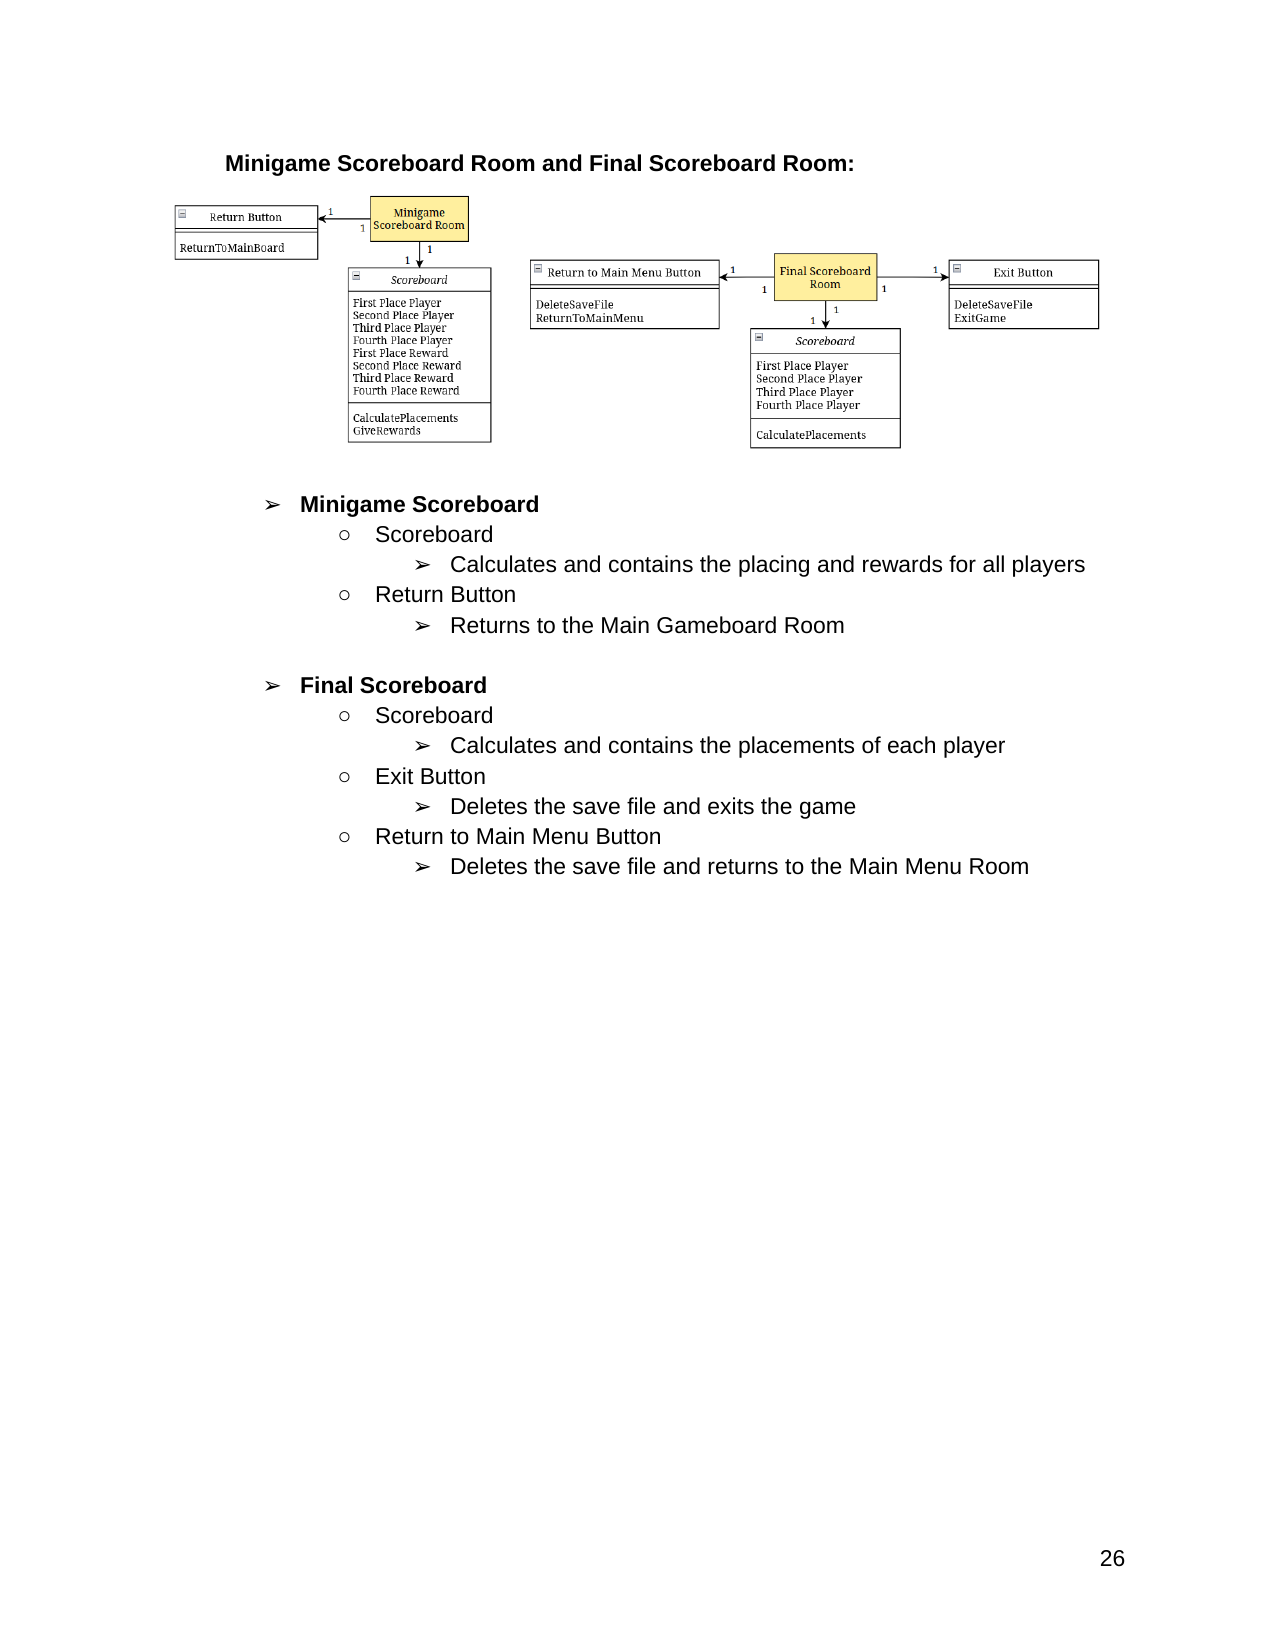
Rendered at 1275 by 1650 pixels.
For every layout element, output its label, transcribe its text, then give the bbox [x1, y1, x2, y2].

list Return Button [337, 581, 1125, 608]
picture [157, 180, 1118, 457]
text Minigame Scoreboard Room and Final Scoreboard Room: [225, 150, 1125, 176]
list Minigame Scoreboard [262, 491, 1125, 517]
list Scoreboard [337, 521, 1125, 547]
list Deletes the save file and returns to the Main Menu Room [412, 853, 1125, 880]
list Calculates and contains the placements of each player [412, 732, 1125, 759]
list Exit Button [337, 763, 1125, 789]
list Return to Main Menu Button [337, 823, 1125, 849]
list Returns to the Main Gameboard Room [412, 612, 1125, 638]
list Deletes the save file and exits the game [412, 793, 1125, 819]
list Scoreboard [337, 702, 1125, 729]
list Final Scoreboard [262, 672, 1125, 698]
list Calculates and contains the placing and rewards for all players [412, 551, 1125, 578]
